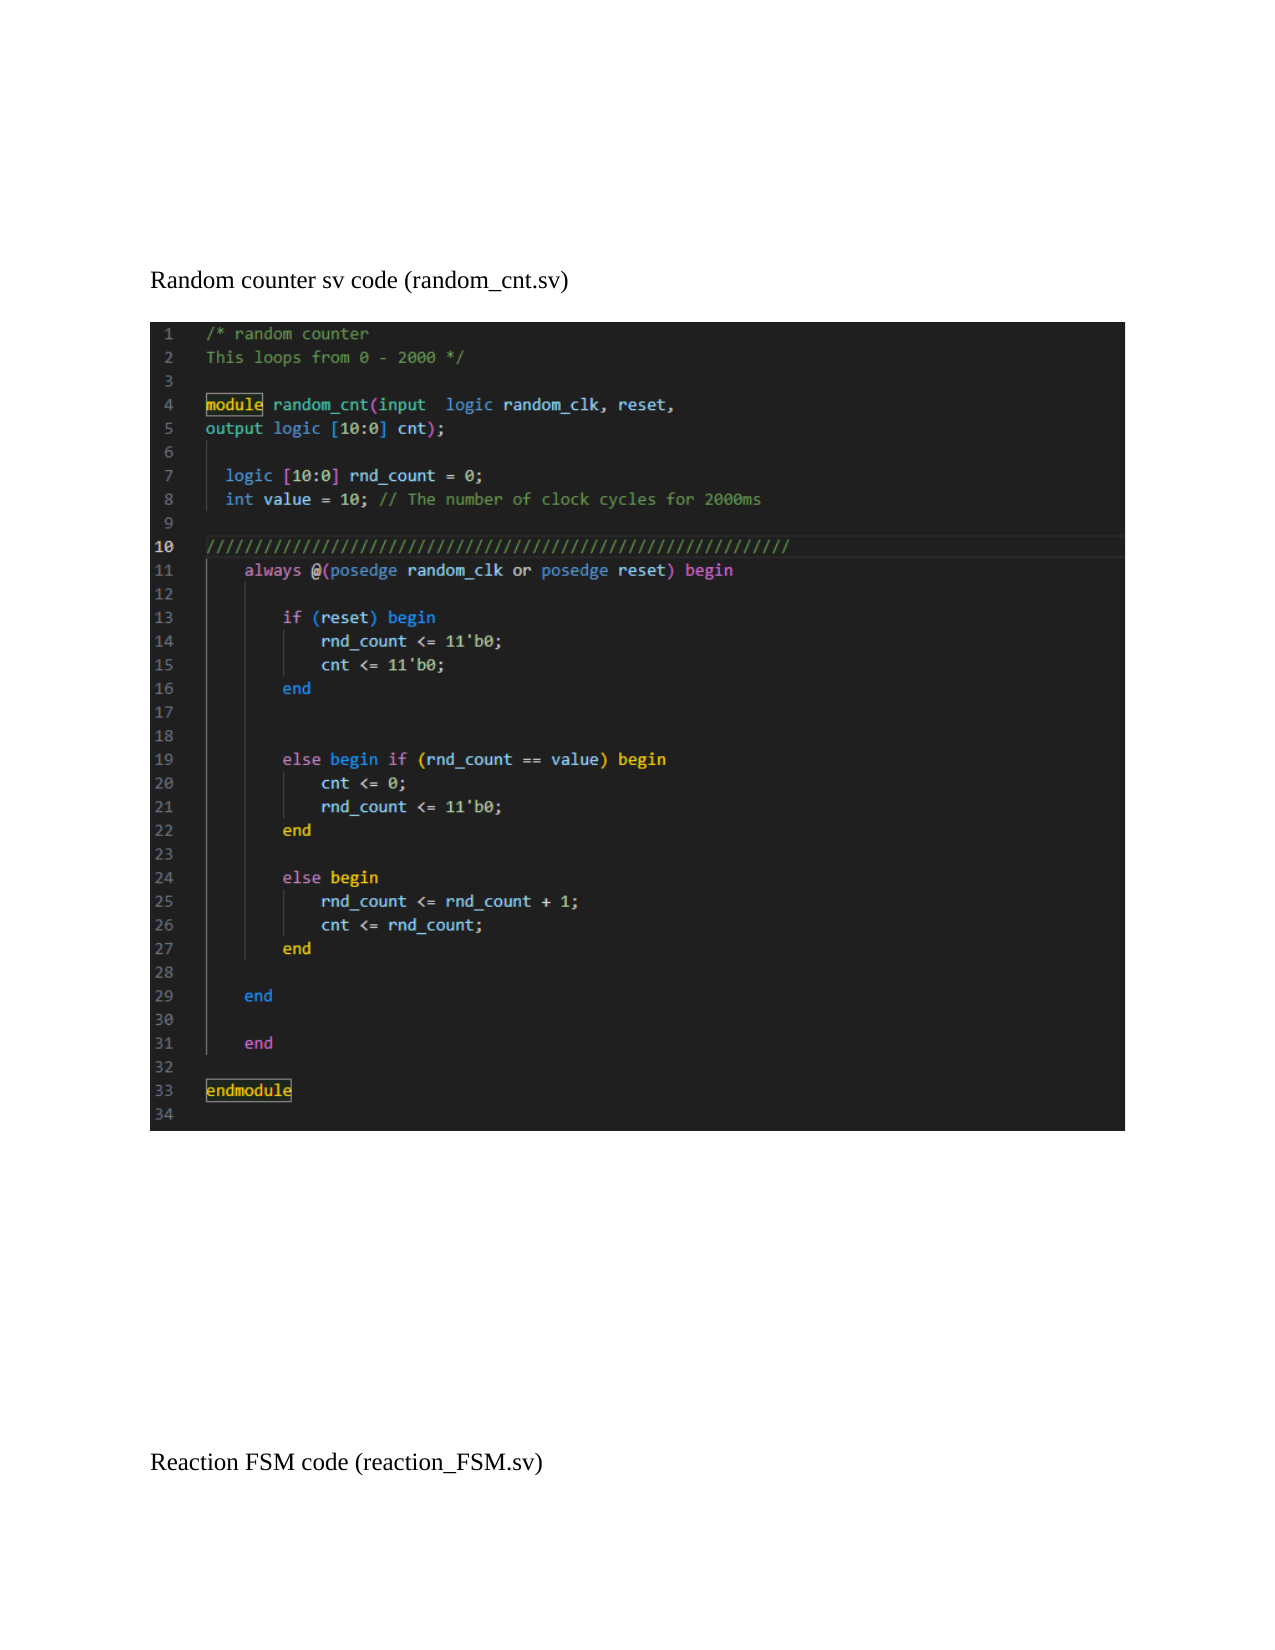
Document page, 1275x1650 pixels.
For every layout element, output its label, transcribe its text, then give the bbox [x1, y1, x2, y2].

picture [150, 322, 1125, 1131]
text Reaction FSM code (reaction_FSM.sv) [150, 1447, 1125, 1476]
text Random counter sv code (random_cnt.sv) [150, 265, 1125, 294]
